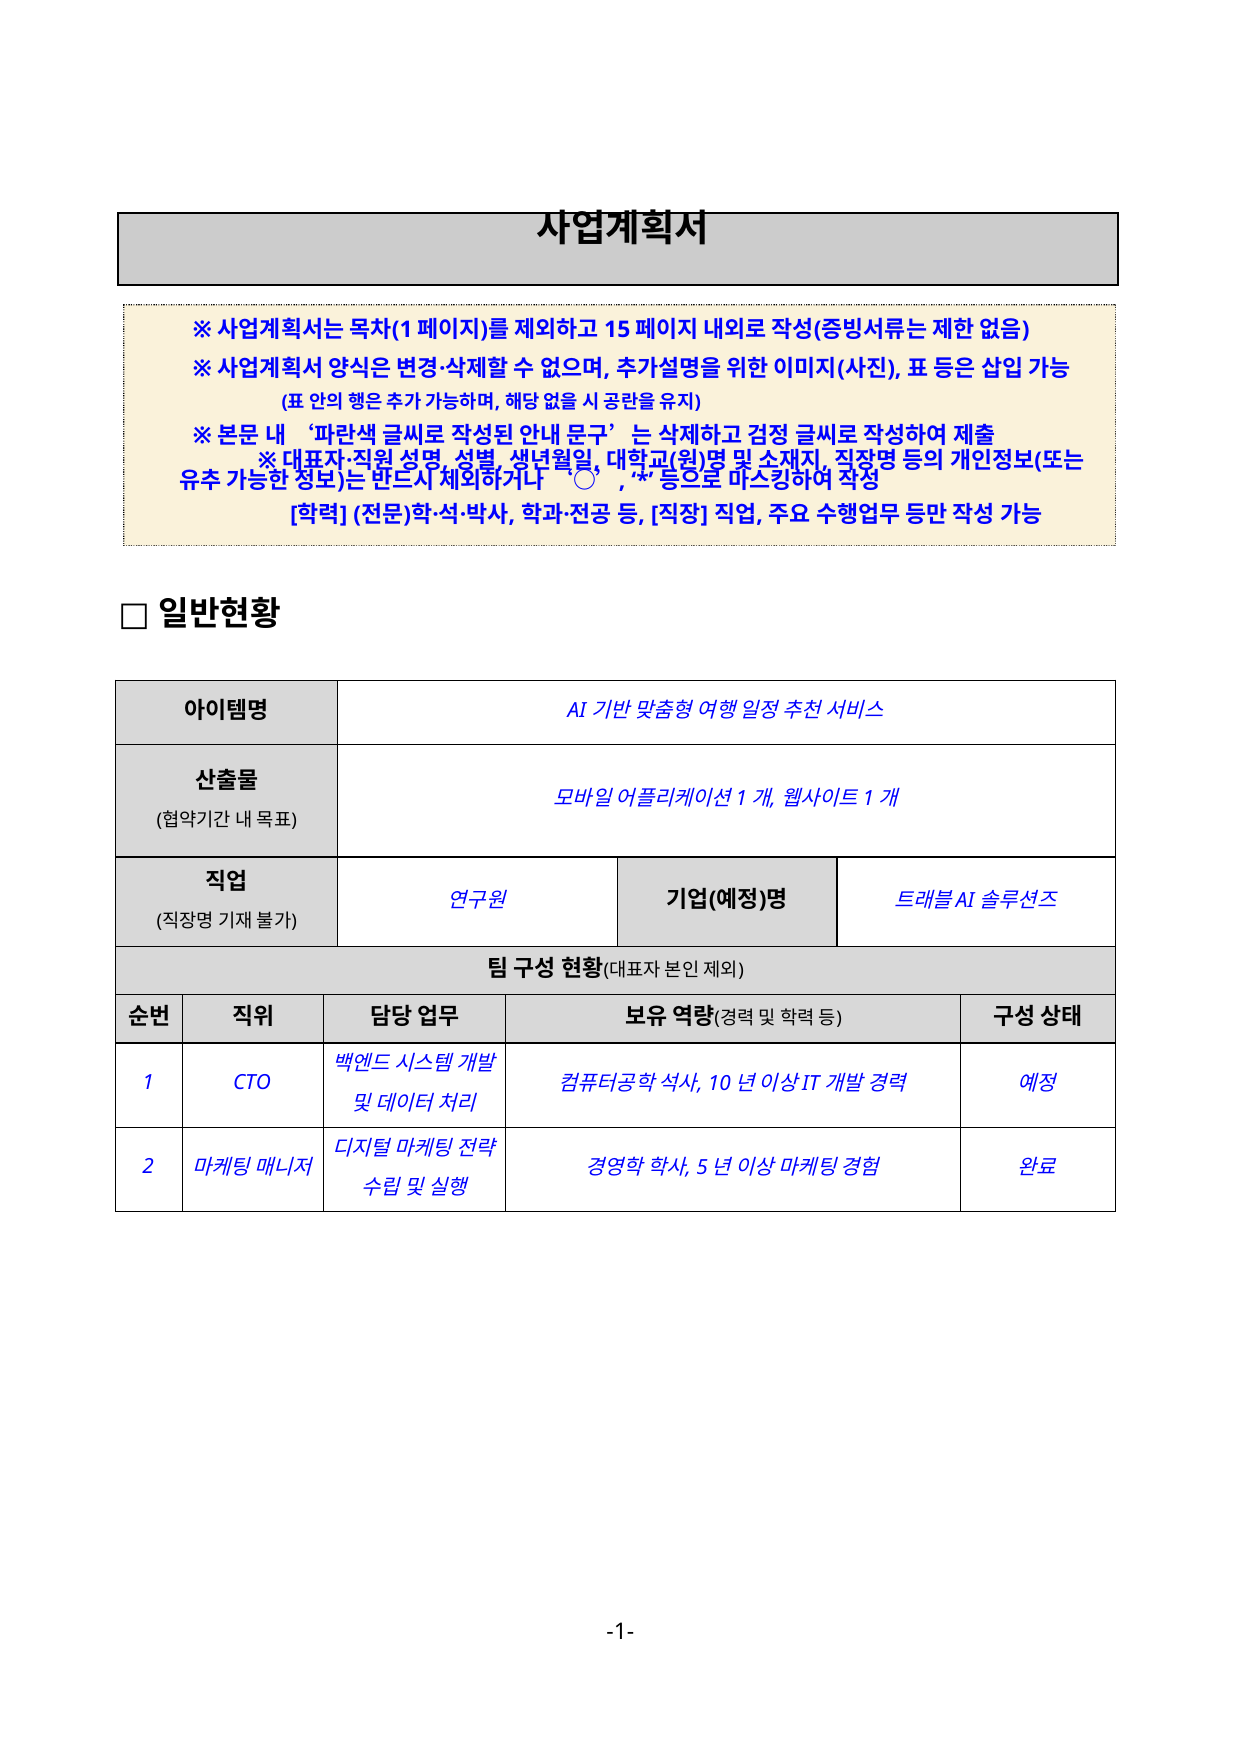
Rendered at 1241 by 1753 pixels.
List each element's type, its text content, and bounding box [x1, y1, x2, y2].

table_cell 마케팅 매니저 [183, 1128, 323, 1211]
table_cell 모바일 어플리케이션 1개, 웹사이트 1개 [338, 745, 1115, 856]
table_cell 디지털 마케팅 전략 수립 및 실행 [324, 1128, 505, 1211]
table_cell 직업 (직장명 기재 불가) [116, 858, 337, 946]
table_cell 컴퓨터공학 석사, 10년 이상 IT 개발 경력 [506, 1044, 960, 1127]
table_cell 백엔드 시스템 개발 및 데이터 처리 [324, 1044, 505, 1127]
table_cell 연구원 [338, 858, 617, 946]
table_cell 예정 [961, 1044, 1115, 1127]
table_cell 구성 상태 [961, 995, 1115, 1042]
table_cell 트래블AI 솔루션즈 [838, 858, 1115, 946]
table_cell 1 [116, 1044, 182, 1127]
table_cell 기업(예정)명 [618, 858, 836, 946]
table_cell 경영학 학사, 5년 이상 마케팅 경험 [506, 1128, 960, 1211]
text □ 일반현황 [118, 587, 1122, 636]
table_cell 산출물 (협약기간 내 목표) [116, 745, 337, 856]
table_header AI 기반 맞춤형 여행 일정 추천 서비스 [338, 681, 1115, 744]
table_cell 2 [116, 1128, 182, 1211]
table_cell 보유 역량(경력 및 학력 등) [506, 995, 960, 1042]
table_cell 완료 [961, 1128, 1115, 1211]
table_cell 순번 [116, 995, 182, 1042]
picture [123, 304, 1116, 546]
table_cell 직위 [183, 995, 323, 1042]
table_header 아이템명 [116, 681, 337, 744]
table_cell 담당 업무 [324, 995, 505, 1042]
table_cell 팀 구성 현황(대표자 본인 제외) [116, 947, 1115, 994]
table_cell CTO [183, 1044, 323, 1127]
